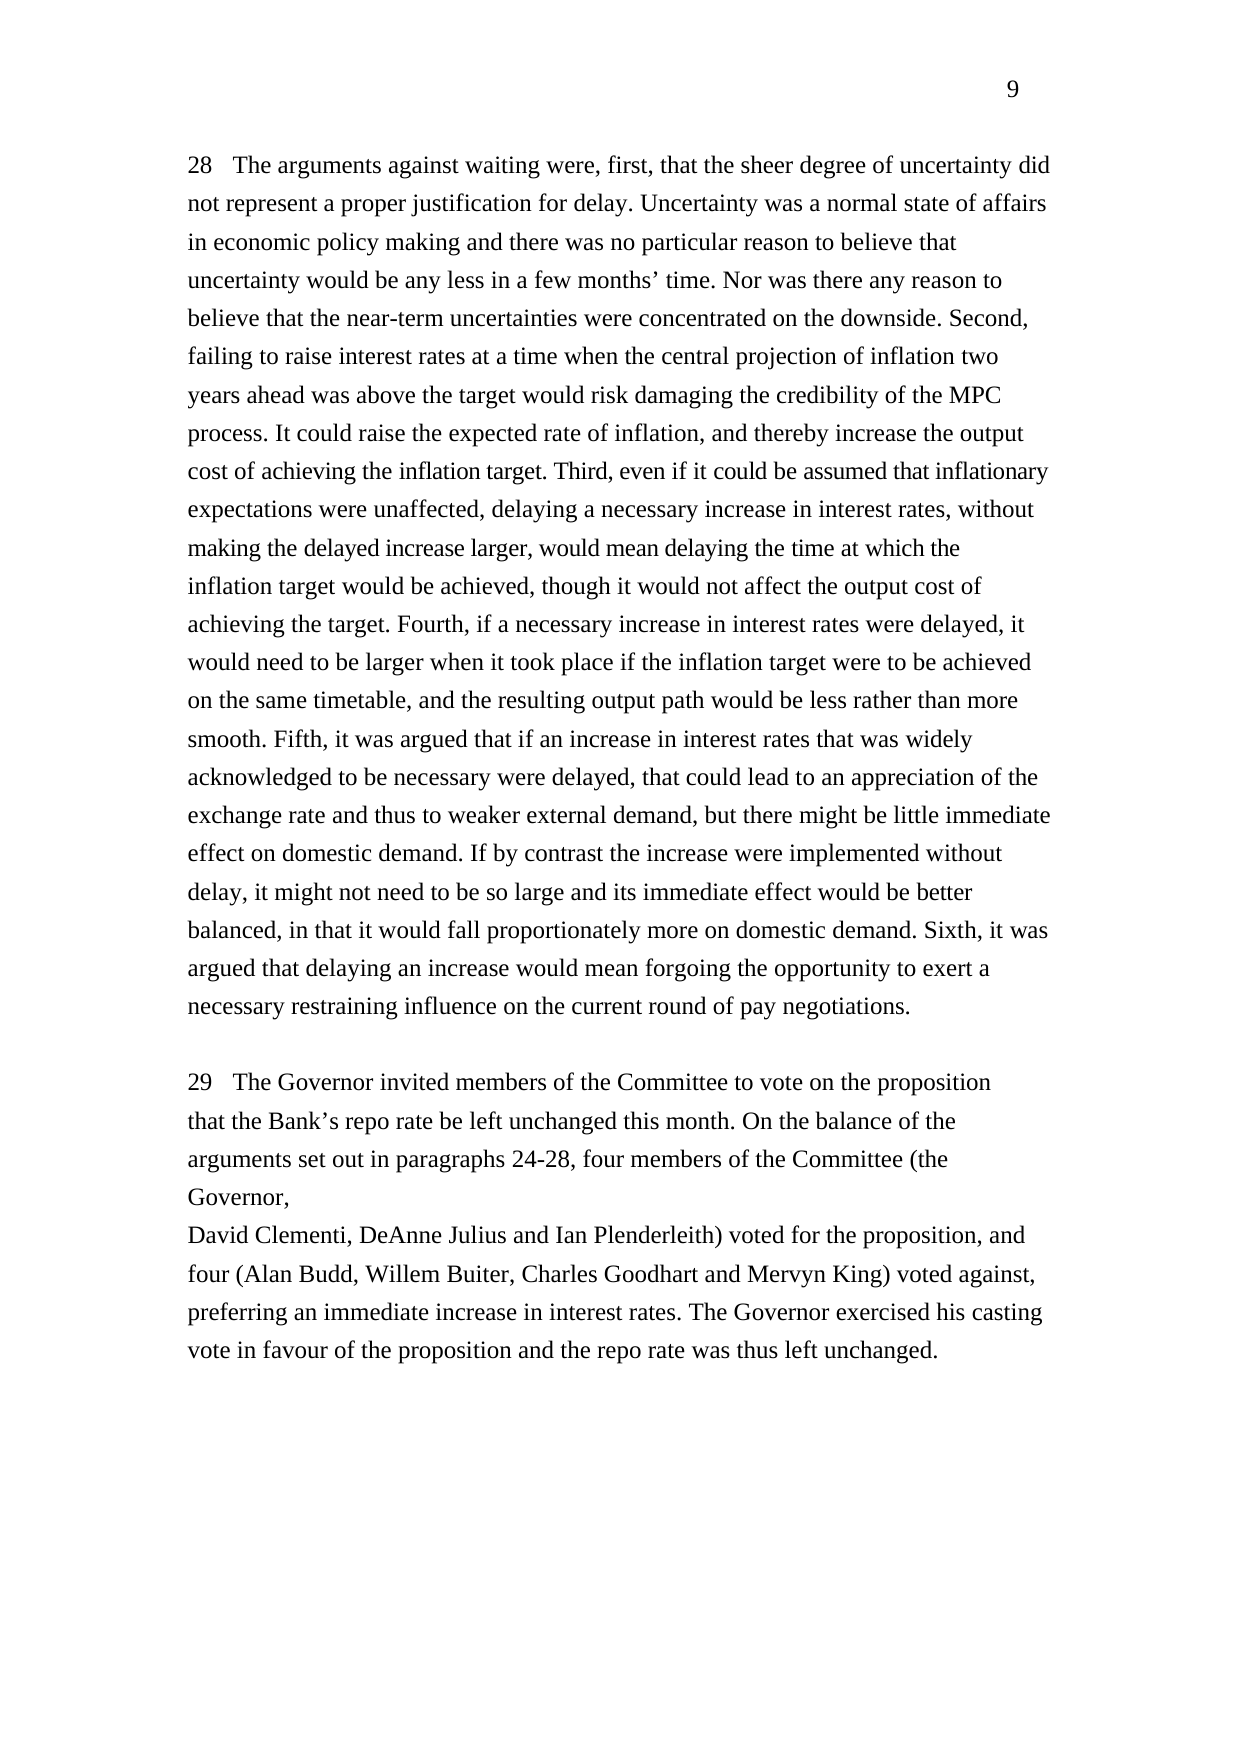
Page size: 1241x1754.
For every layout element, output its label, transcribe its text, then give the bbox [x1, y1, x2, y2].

text David Clementi, DeAnne Julius and Ian Plenderleith) voted for the proposition, and four (Alan Budd, Willem Buiter, Charles Goodhart and Mervyn King) voted against, preferring an immediate increase in interest rates. The Governor exercised his casting vote in favour of the proposition and the repo rate was thus left unchanged. [187, 1220, 1045, 1364]
list The Governor invited members of the Committee to vote on the proposition that the Bank’s repo rate be left unchanged this month. On the balance of the arguments set out in paragraphs 24-28, four members of the Committee (the Governor, [187, 1067, 1033, 1211]
list The arguments against waiting were, first, that the sheer degree of uncertainty did not represent a proper justification for delay. Uncertainty was a normal state of affairs in economic policy making and there was no particular reason to believe that uncertainty would be any less in a few months’ time. Nor was there any reason to believe that the near-term uncertainties were concentrated on the downside. Second, failing to raise interest rates at a time when the central projection of inflation two years ahead was above the target would risk damaging the credibility of the MPC process. It could raise the expected rate of inflation, and thereby increase the output cost of achieving the inflation target. Third, even if it could be assumed that inflationary expectations were unaffected, delaying a necessary increase in interest rates, without making the delayed increase larger, would mean delaying the time at which the inflation target would be achieved, though it would not affect the output cost of achieving the target. Fourth, if a necessary increase in interest rates were delayed, it would need to be larger when it took place if the inflation target were to be achieved on the same timetable, and the resulting output path would be less rather than more smooth. Fifth, it was argued that if an increase in interest rates that was widely acknowledged to be necessary were delayed, that could lead to an appreciation of the exchange rate and thus to weaker external demand, but there might be little immediate effect on domestic demand. If by contrast the increase were implemented without delay, it might not need to be so large and its immediate effect would be better balanced, in that it would fall proportionately more on domestic demand. Sixth, it was argued that delaying an increase would mean forgoing the opportunity to exert a necessary restraining influence on the current round of pay negotiations. [187, 150, 1053, 1020]
